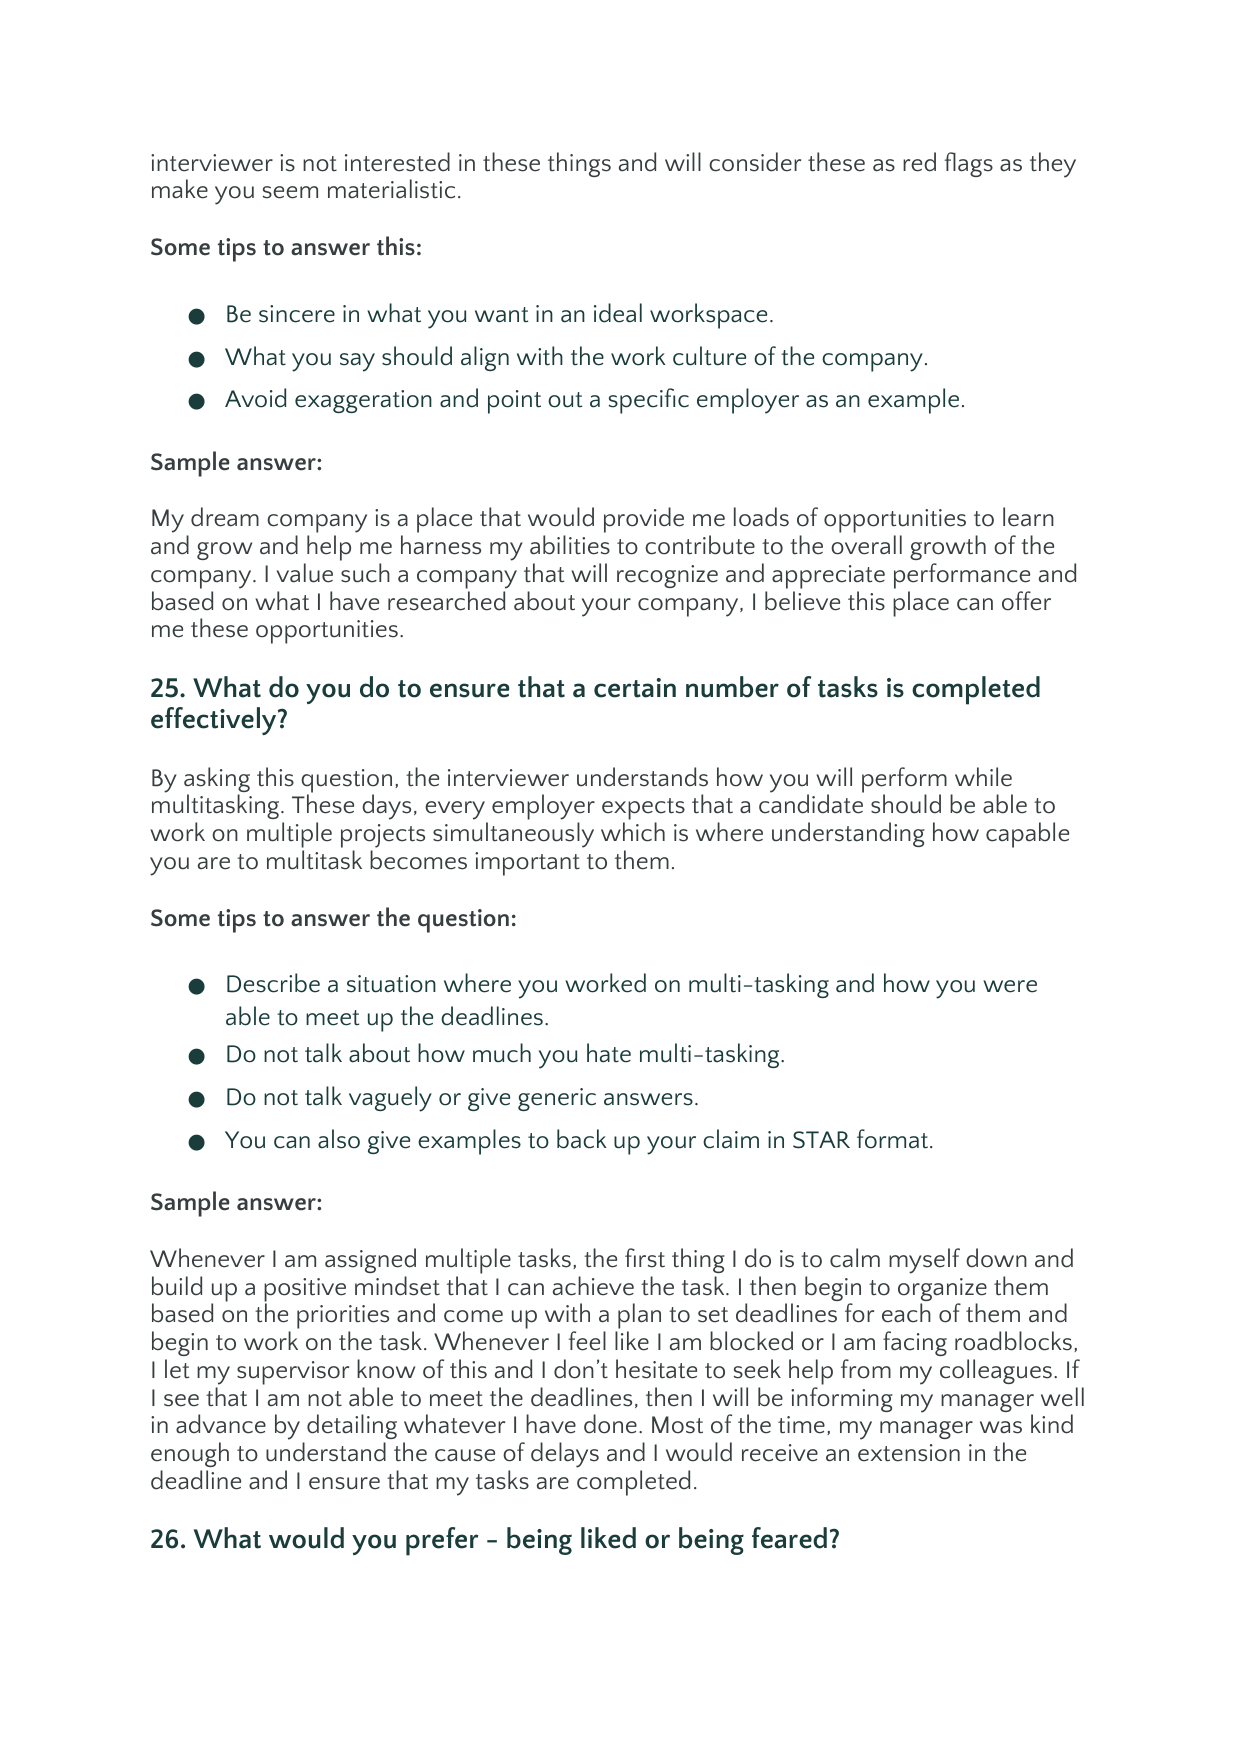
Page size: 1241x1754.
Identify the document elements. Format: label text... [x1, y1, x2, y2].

text Whenever I am assigned multiple tasks, the first thing I do is to calm myself down and build up a positive mindset that I can achieve the task. I then begin to organize them based on the priorities and come up with a plan to set deadlines for each of them and begin to work on the task. Whenever I feel like I am blocked or I am facing roadblocks, I let my supervisor know of this and I don’t hesitate to seek help from my colleagues. If I see that I am not able to meet the deadlines, then I will be informing my manager well in advance by detailing whatever I have done. Most of the time, my manager was kind enough to understand the cause of delays and I would receive an extension in the deadline and I ensure that my tasks are completed. [150, 1246, 1090, 1496]
text 25. What do you do to ensure that a certain number of tasks is completed effectively? [150, 673, 1090, 736]
list Do not talk about how much you hate multi-tasking. [187, 1032, 1090, 1075]
text By asking this question, the interviewer understands how you will perform while multitasking. These days, every employer expects that a candidate should be able to work on multiple projects simultaneously which is where understanding how capable you are to multitask becomes important to them. [150, 765, 1090, 876]
text My dream company is a place that would provide me loads of opportunities to learn and grow and help me harness my abilities to contribute to the overall growth of the company. I value such a company that will recognize and appreciate performance and based on what I have researched about your company, I believe this place can offer me these opportunities. [150, 506, 1090, 644]
text 26. What would you prefer - being liked or being feared? [150, 1525, 1090, 1556]
list You can also give examples to back up your claim in STAR format. [187, 1117, 1090, 1160]
list What you say should align with the work culture of the company. [187, 334, 1090, 377]
list Describe a situation where you worked on multi-tasking and how you were able to meet up the deadlines. [187, 962, 1090, 1032]
list Avoid exaggeration and point out a specific employer as an example. [187, 377, 1090, 419]
text Some tips to answer the question: [150, 905, 1090, 932]
list Do not talk vaguely or give generic answers. [187, 1075, 1090, 1117]
list Be sincere in what you want in an ideal workspace. [187, 291, 1090, 334]
text Some tips to answer this: [150, 234, 1090, 262]
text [150, 150, 1090, 205]
text Sample answer: [150, 1189, 1090, 1217]
text Sample answer: [150, 449, 1090, 476]
